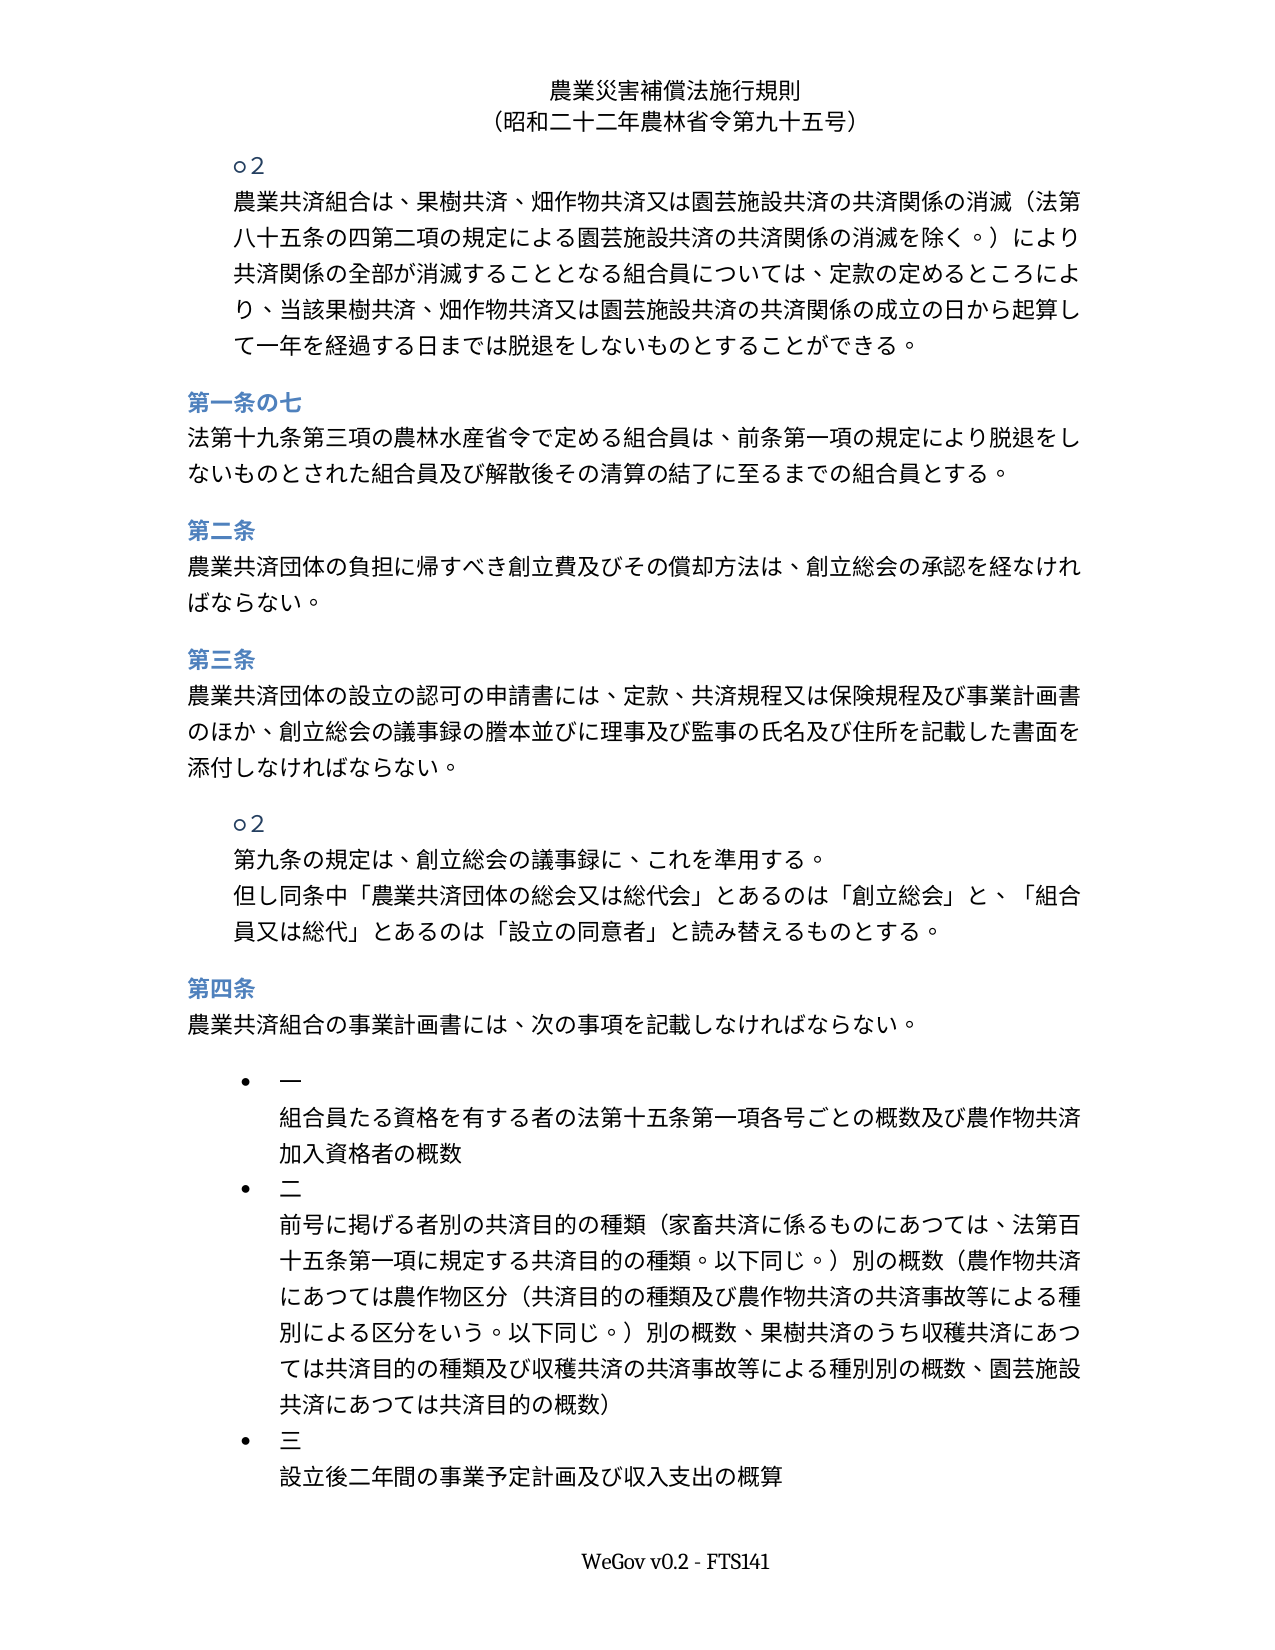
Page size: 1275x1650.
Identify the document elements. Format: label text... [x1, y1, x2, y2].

list 二 前号に掲げる者別の共済目的の種類（家畜共済に係るものにあつては、法第百十五条第一項に規定する共済目的の種類。以下同じ。）別の概数（農作物共済にあつては農作物区分（共済目的の種類及び農作物共済の共済事故等による種別による区分をいう。以下同じ。）別の概数、果樹共済のうち収穫共済にあつては共済目的の種類及び収穫共済の共済事故等による種別別の概数、園芸施設共済にあつては共済目的の概数） [242, 1173, 1087, 1420]
text 農業共済組合は、果樹共済、畑作物共済又は園芸施設共済の共済関係の消滅（法第八十五条の四第二項の規定による園芸施設共済の共済関係の消滅を除く。）により共済関係の全部が消滅することとなる組合員については、定款の定めるところにより、当該果樹共済、畑作物共済又は園芸施設共済の共済関係の成立の日から起算して一年を経過する日までは脱退をしないものとすることができる。 [233, 186, 1087, 361]
subtitle 第二条 [187, 515, 1087, 546]
text 第九条の規定は、創立総会の議事録に、これを準用する。 但し同条中「農業共済団体の総会又は総代会」とあるのは「創立総会」と、「組合員又は総代」とあるのは「設立の同意者」と読み替えるものとする。 [233, 844, 1087, 947]
text 法第十九条第三項の農林水産省令で定める組合員は、前条第一項の規定により脱退をしないものとされた組合員及び解散後その清算の結了に至るまでの組合員とする。 [187, 422, 1087, 489]
list 一 組合員たる資格を有する者の法第十五条第一項各号ごとの概数及び農作物共済加入資格者の概数 [242, 1066, 1087, 1169]
subtitle ○２ [233, 808, 1087, 839]
subtitle 第四条 [187, 973, 1087, 1004]
subtitle 第一条の七 [187, 386, 1087, 418]
list 三 設立後二年間の事業予定計画及び収入支出の概算 [242, 1425, 1087, 1492]
text 農業共済団体の設立の認可の申請書には、定款、共済規程又は保険規程及び事業計画書のほか、創立総会の議事録の謄本並びに理事及び監事の氏名及び住所を記載した書面を添付しなければならない。 [187, 680, 1087, 783]
subtitle 第三条 [187, 644, 1087, 675]
text 農業共済団体の負担に帰すべき創立費及びその償却方法は、創立総会の承認を経なければならない。 [187, 551, 1087, 618]
text 農業共済組合の事業計画書には、次の事項を記載しなければならない。 [187, 1009, 1087, 1040]
subtitle ○２ [233, 150, 1087, 181]
